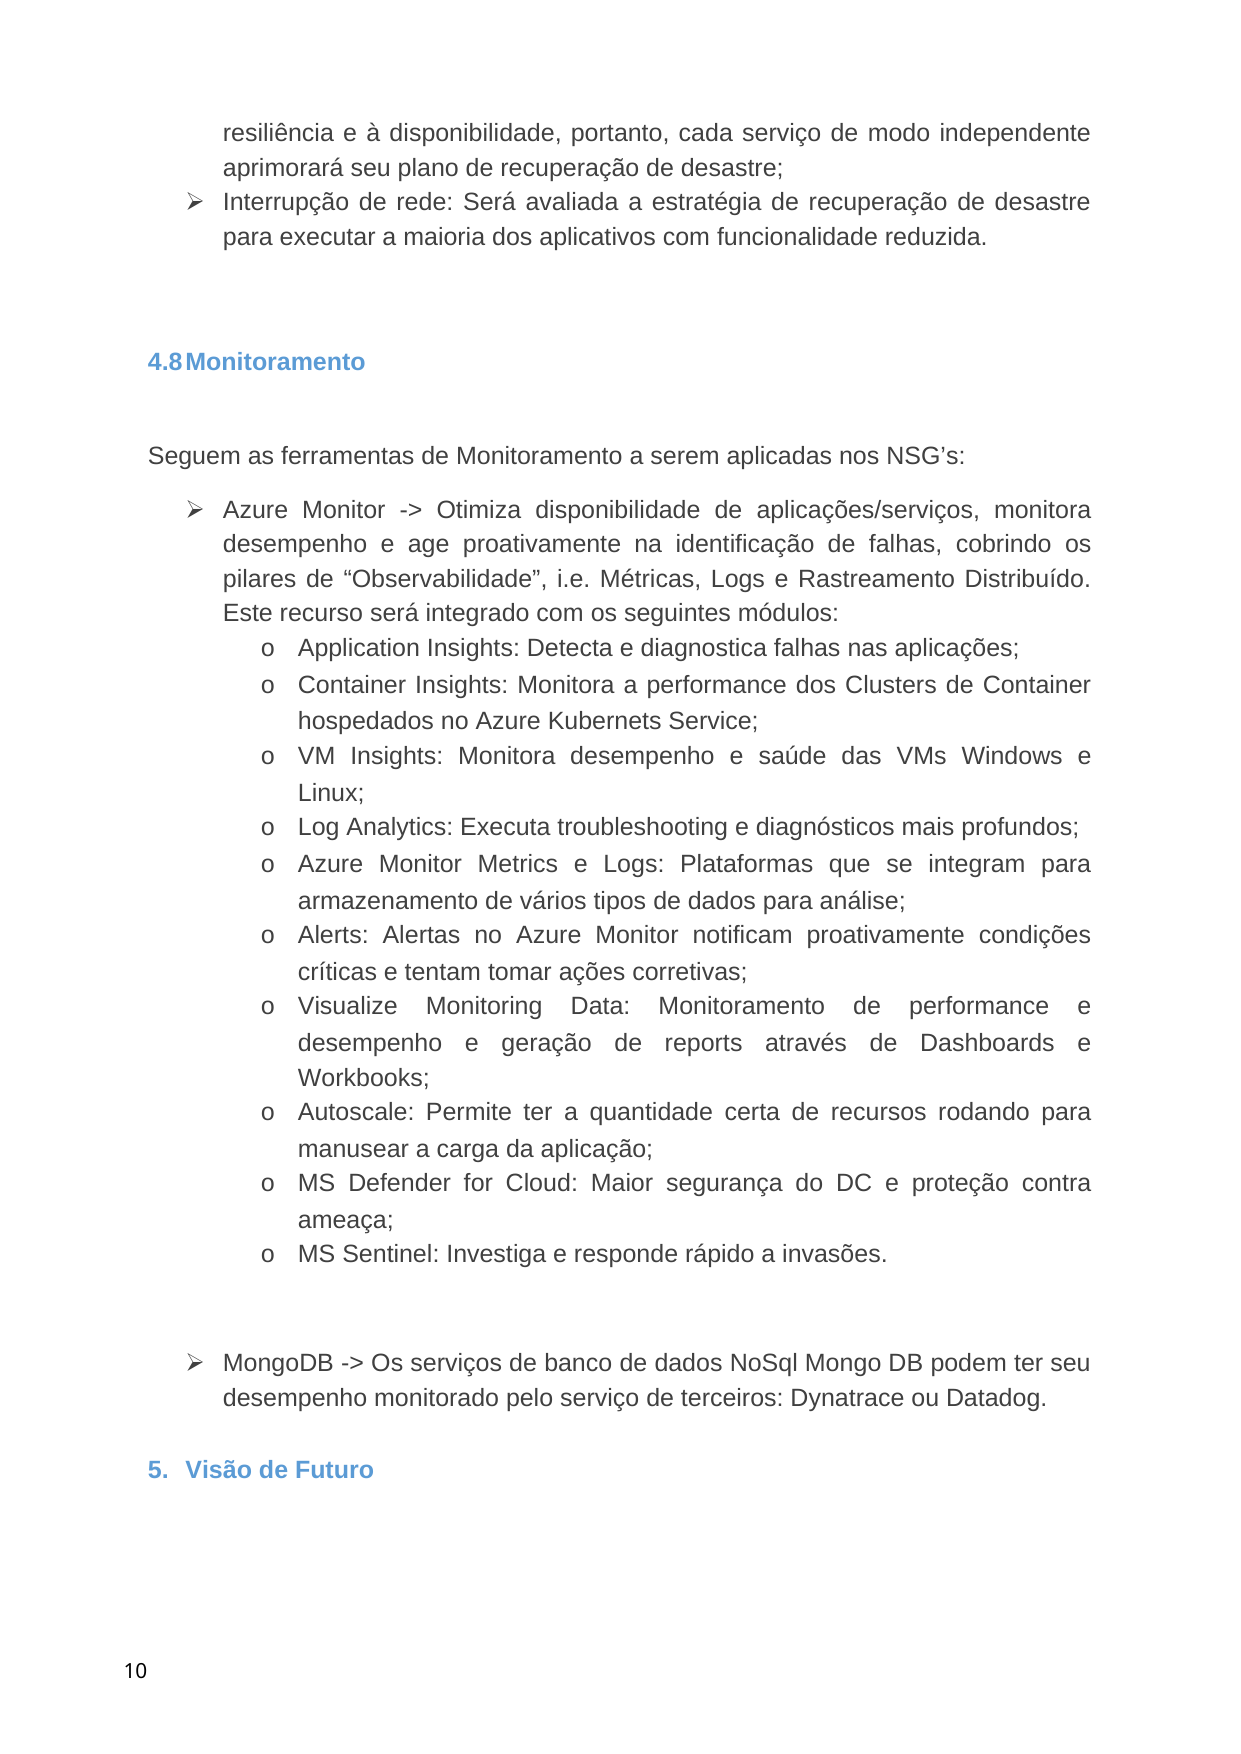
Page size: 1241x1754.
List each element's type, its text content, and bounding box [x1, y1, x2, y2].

list Autoscale: Permite ter a quantidade certa de recursos rodando para manusear a carga da aplicação; [260, 1097, 1092, 1162]
list Application Insights: Detecta e diagnostica falhas nas aplicações; [260, 633, 1092, 663]
list Log Analytics: Executa troubleshooting e diagnósticos mais profundos; [260, 812, 1092, 843]
list Visualize Monitoring Data: Monitoramento de performance e desempenho e geração de reports através de Dashboards e Workbooks; [260, 991, 1092, 1091]
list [185, 118, 1092, 181]
subtitle Visão de Futuro [148, 1455, 1092, 1484]
subtitle Monitoramento [148, 347, 1092, 376]
list VM Insights: Monitora desempenho e saúde das VMs Windows e Linux; [260, 741, 1092, 806]
list Azure Monitor -> Otimiza disponibilidade de aplicações/serviços, monitora desempenho e age proativamente na identificação de falhas, cobrindo os pilares de “Observabilidade”, i.e. Métricas, Logs e Rastreamento Distribuído. Este recurso será integrado com os seguintes módulos: [185, 494, 1092, 627]
list Alerts: Alertas no Azure Monitor notificam proativamente condições críticas e tentam tomar ações corretivas; [260, 920, 1092, 986]
list MongoDB -> Os serviços de banco de dados NoSql Mongo DB podem ter seu desempenho monitorado pelo serviço de terceiros: Dynatrace ou Datadog. [185, 1348, 1092, 1412]
list Container Insights: Monitora a performance dos Clusters de Container hospedados no Azure Kubernets Service; [260, 670, 1092, 735]
list MS Sentinel: Investiga e responde rápido a invasões. [260, 1239, 1092, 1270]
list MS Defender for Cloud: Maior segurança do DC e proteção contra ameaça; [260, 1168, 1092, 1233]
text Seguem as ferramentas de Monitoramento a serem aplicadas nos NSG’s: [148, 441, 1092, 470]
list Azure Monitor Metrics e Logs: Plataformas que se integram para armazenamento de vários tipos de dados para análise; [260, 849, 1092, 914]
list Interrupção de rede: Será avaliada a estratégia de recuperação de desastre para executar a maioria dos aplicativos com funcionalidade reduzida. [185, 187, 1092, 250]
